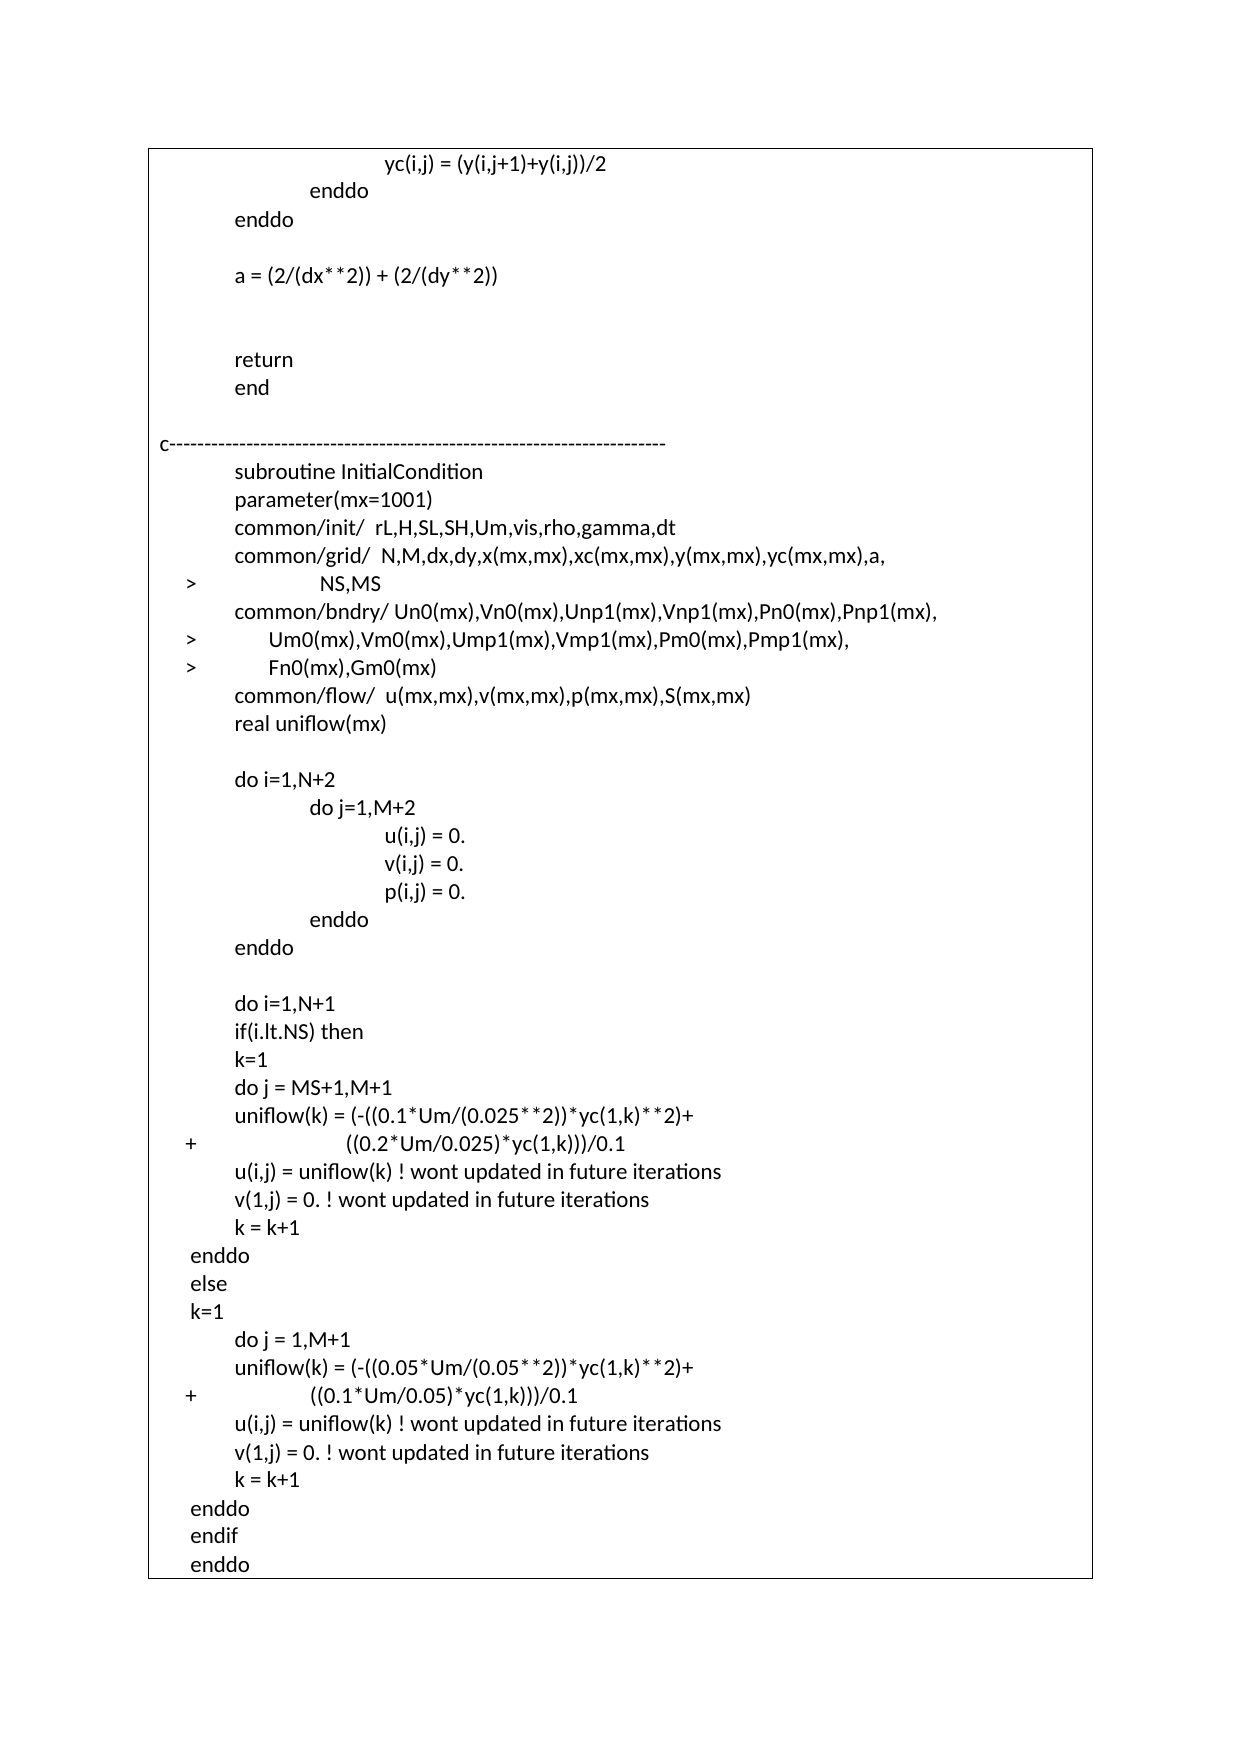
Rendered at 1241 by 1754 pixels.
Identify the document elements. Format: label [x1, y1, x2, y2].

table_header [149, 149, 1092, 1578]
